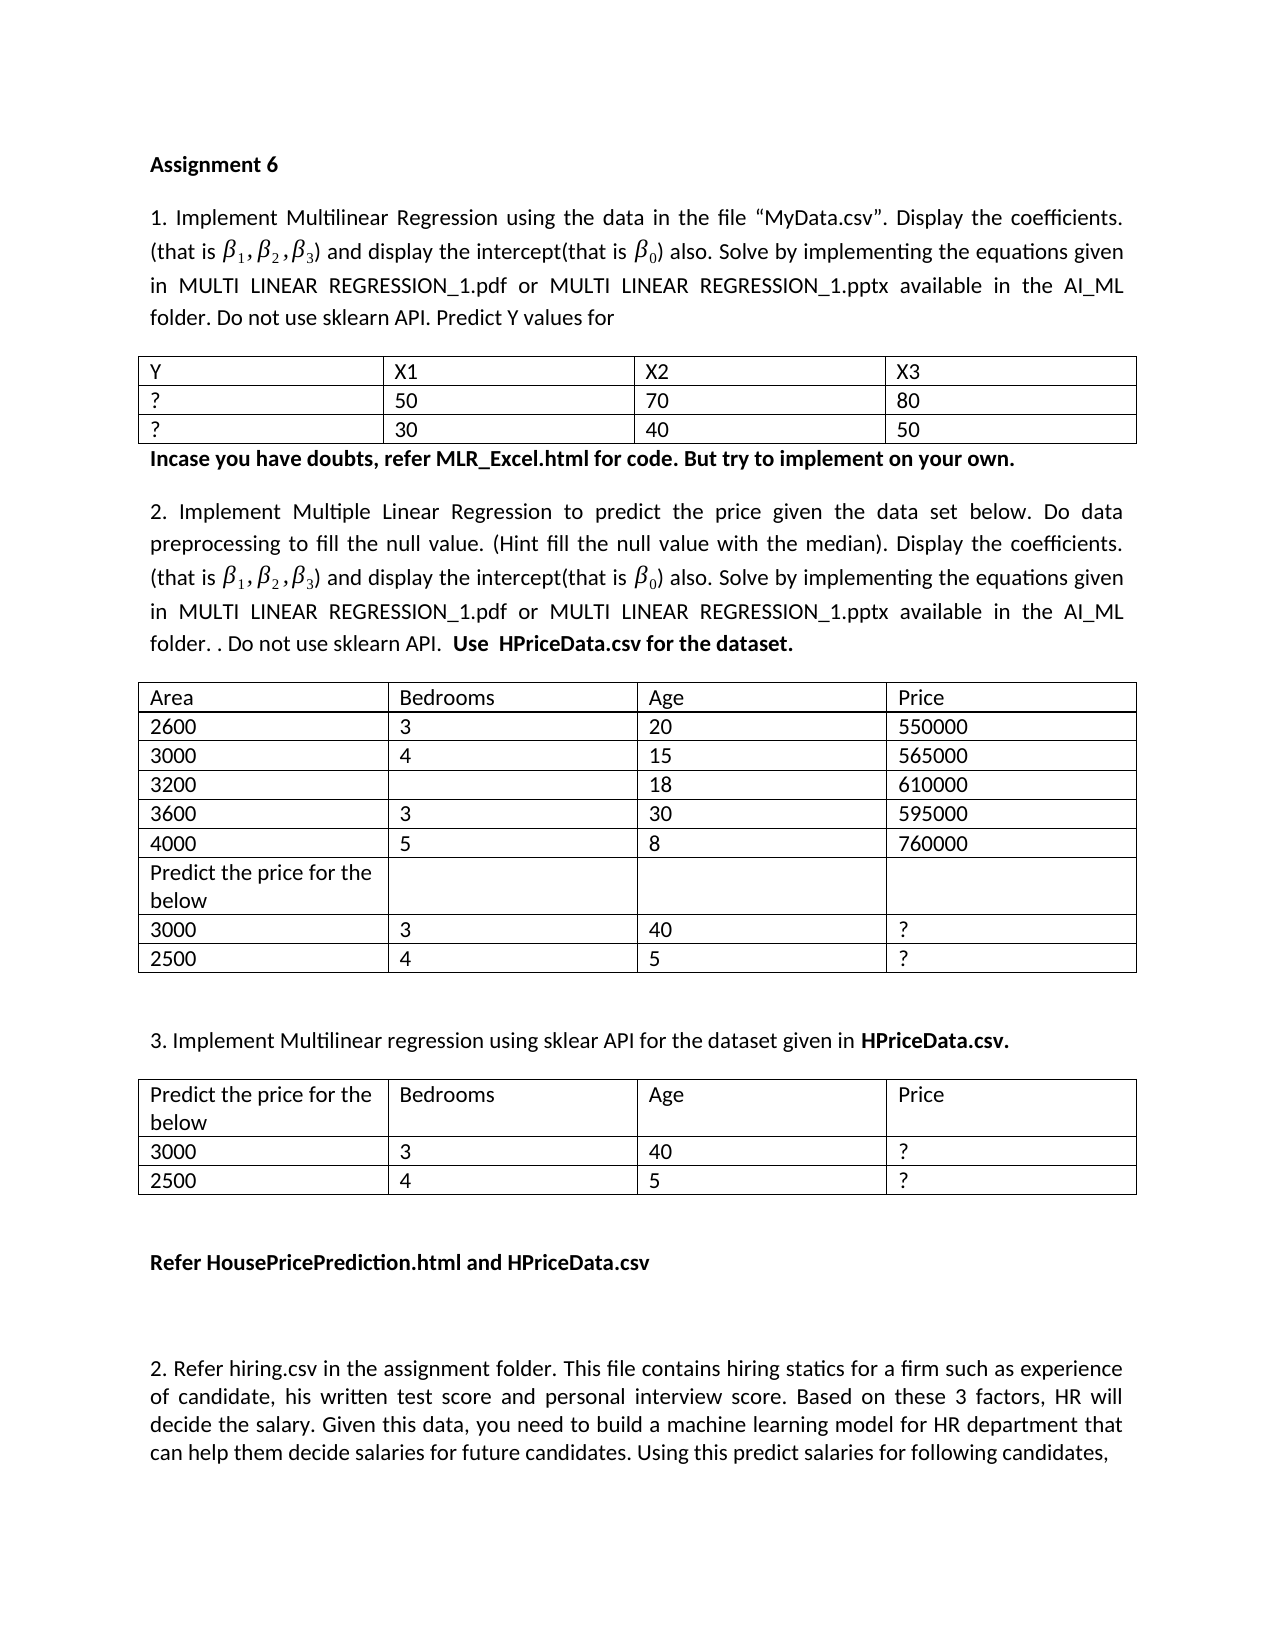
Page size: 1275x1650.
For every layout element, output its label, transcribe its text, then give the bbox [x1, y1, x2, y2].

text 1. Implement Multilinear Regression using the data in the file “MyData.csv”. Display the coefficients. (that is ) and display the intercept(that is ) also. Solve by implementing the equations given in MULTI LINEAR REGRESSION_1.pdf or MULTI LINEAR REGRESSION_1.pptx available in the AI_ML folder. Do not use sklearn API. Predict Y values for [150, 203, 1125, 331]
table_cell 2600 [139, 713, 388, 740]
table_cell 80 [886, 386, 1136, 414]
table_cell ? [139, 415, 383, 443]
table_cell 18 [638, 771, 886, 798]
table_cell 30 [384, 415, 634, 443]
text Assignment 6 [150, 150, 1125, 178]
table_cell 5 [638, 944, 886, 972]
table_cell 4 [389, 1166, 637, 1194]
table_header Price [887, 1080, 1136, 1136]
table_cell 3000 [139, 915, 388, 943]
table_cell 760000 [887, 829, 1136, 857]
table_header Age [638, 1080, 886, 1136]
table_cell ? [887, 1137, 1136, 1165]
table_cell 8 [638, 829, 886, 857]
table_cell 3000 [139, 1137, 388, 1165]
table_cell 2500 [139, 1166, 388, 1194]
table_cell 3000 [139, 741, 388, 769]
text Incase you have doubts, refer MLR_Excel.html for code. But try to implement on your own. [150, 444, 1125, 472]
table_header X2 [635, 357, 885, 385]
table_cell 5 [389, 829, 637, 857]
text Refer HousePricePrediction.html and HPriceData.csv [150, 1248, 1125, 1276]
table_cell 30 [638, 800, 886, 828]
text 2. Implement Multiple Linear Regression to predict the price given the data set below. Do data preprocessing to fill the null value. (Hint fill the null value with the median). Display the coefficients. (that is ) and display the intercept(that is ) also. Solve by implementing the equations given in MULTI LINEAR REGRESSION_1.pdf or MULTI LINEAR REGRESSION_1.pptx available in the AI_ML folder. . Do not use sklearn API. Use HPriceData.csv for the dataset. [150, 497, 1125, 657]
table_cell [638, 858, 886, 914]
table_cell 40 [638, 915, 886, 943]
table_cell 595000 [887, 800, 1136, 828]
table_cell 550000 [887, 713, 1136, 740]
table_cell 3 [389, 1137, 637, 1165]
table_cell 40 [638, 1137, 886, 1165]
table_cell Predict the price for the below [139, 858, 388, 914]
table_cell 3200 [139, 771, 388, 798]
table_cell 610000 [887, 771, 1136, 798]
table_cell 3 [389, 713, 637, 740]
table_header Price [887, 683, 1136, 711]
table_cell [887, 858, 1136, 914]
table_cell 2500 [139, 944, 388, 972]
table_cell 4 [389, 741, 637, 769]
table_cell ? [887, 944, 1136, 972]
table_cell 50 [886, 415, 1136, 443]
table_header Predict the price for the below [139, 1080, 388, 1136]
text 2. Refer hiring.csv in the assignment folder. This file contains hiring statics for a firm such as experience of candidate, his written test score and personal interview score. Based on these 3 factors, HR will decide the salary. Given this data, you need to build a machine learning model for HR department that can help them decide salaries for future candidates. Using this predict salaries for following candidates, [150, 1354, 1125, 1466]
table_cell 15 [638, 741, 886, 769]
table_cell ? [887, 915, 1136, 943]
table_cell 3600 [139, 800, 388, 828]
table_header X3 [886, 357, 1136, 385]
table_cell 4 [389, 944, 637, 972]
table_header Y [139, 357, 383, 385]
table_header Bedrooms [389, 683, 637, 711]
text 3. Implement Multilinear regression using sklear API for the dataset given in HPriceData.csv. [150, 1026, 1125, 1054]
table_cell 4000 [139, 829, 388, 857]
table_cell 40 [635, 415, 885, 443]
table_cell [389, 771, 637, 798]
table_cell 70 [635, 386, 885, 414]
table_cell [389, 858, 637, 914]
table_cell ? [887, 1166, 1136, 1194]
table_header X1 [384, 357, 634, 385]
table_header Area [139, 683, 388, 711]
table_cell ? [139, 386, 383, 414]
table_cell 3 [389, 800, 637, 828]
table_cell 50 [384, 386, 634, 414]
table_header Age [638, 683, 886, 711]
table_cell 5 [638, 1166, 886, 1194]
table_header Bedrooms [389, 1080, 637, 1136]
table_cell 20 [638, 713, 886, 740]
table_cell 3 [389, 915, 637, 943]
table_cell 565000 [887, 741, 1136, 769]
